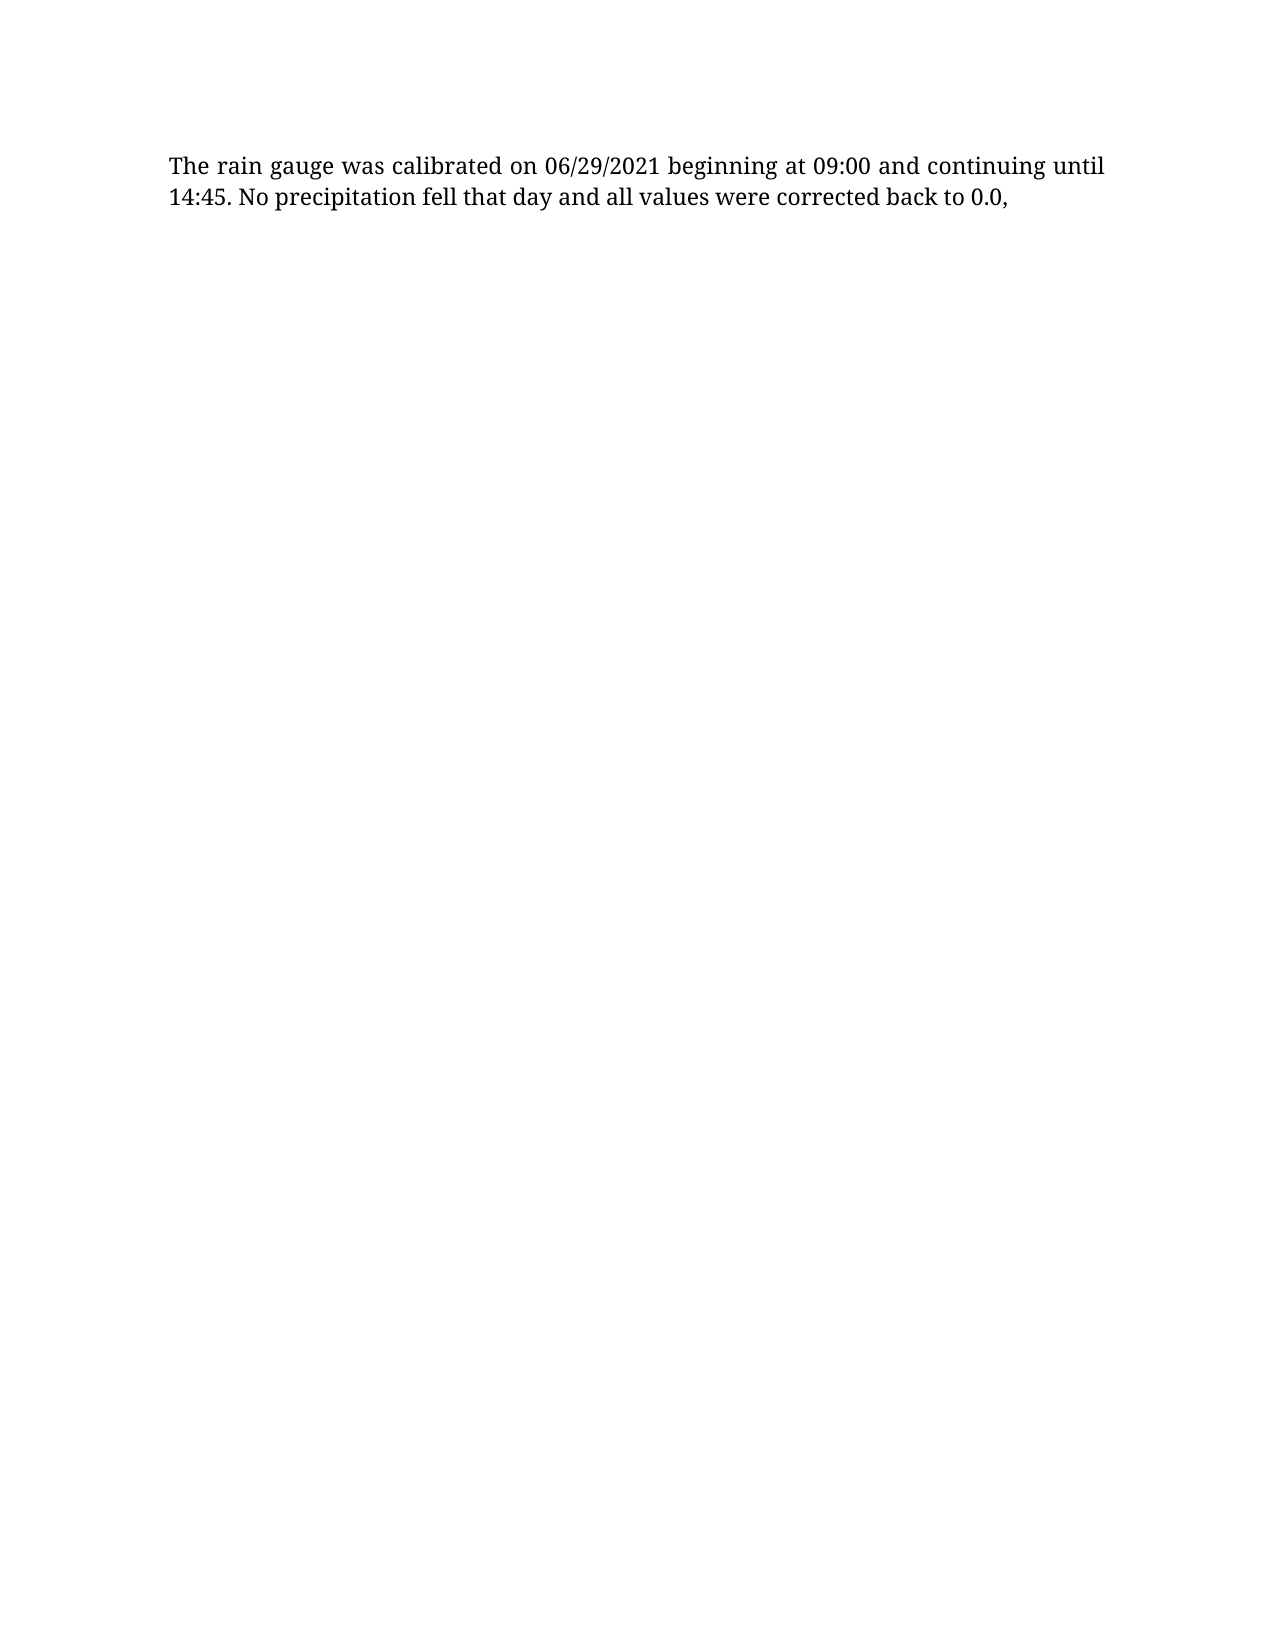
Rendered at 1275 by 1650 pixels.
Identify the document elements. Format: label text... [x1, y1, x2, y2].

text The rain gauge was calibrated on 06/29/2021 beginning at 09:00 and continuing until 14:45. No precipitation fell that day and all values were corrected back to 0.0, [169, 150, 1106, 212]
